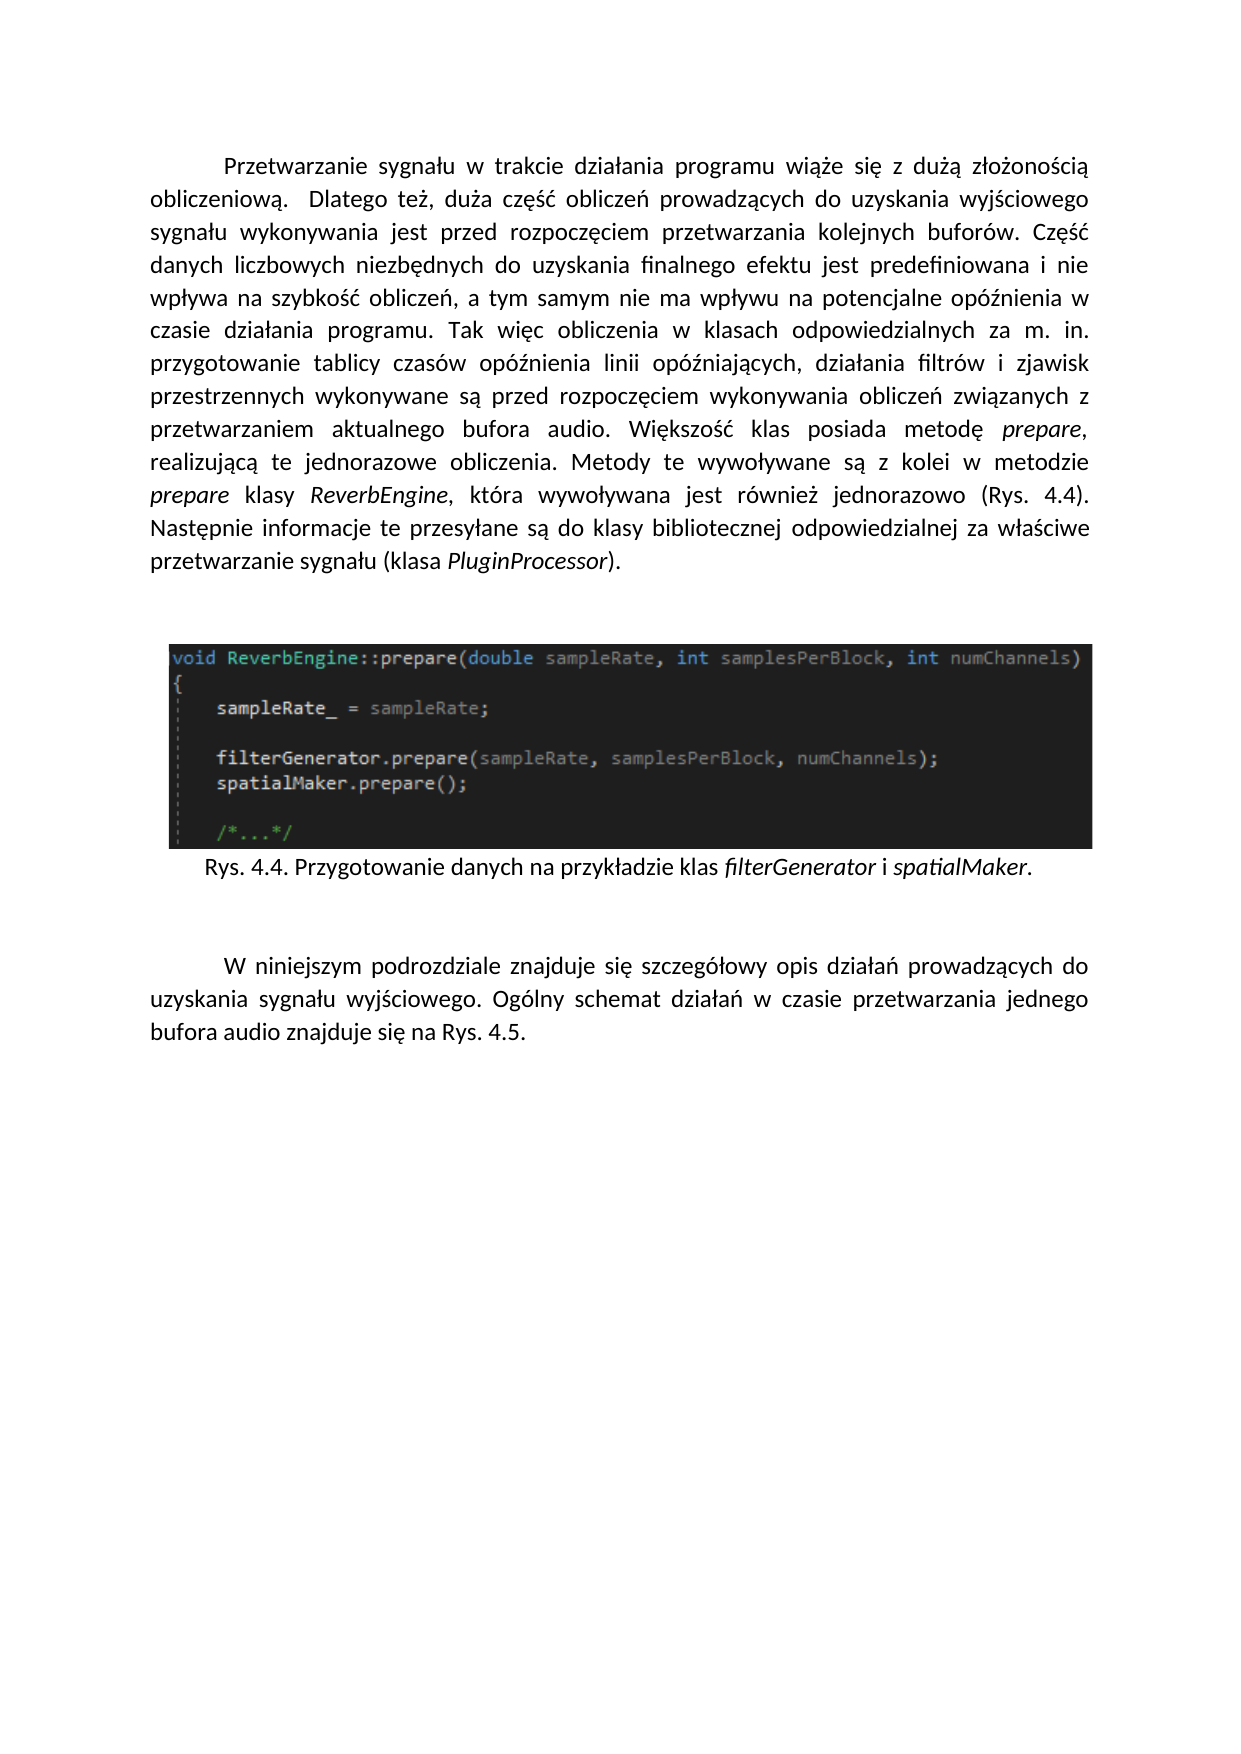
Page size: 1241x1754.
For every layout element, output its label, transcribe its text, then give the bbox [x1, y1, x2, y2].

text Przetwarzanie sygnału w trakcie działania programu wiąże się z dużą złożonością obliczeniową. Dlatego też, duża część obliczeń prowadzących do uzyskania wyjściowego sygnału wykonywania jest przed rozpoczęciem przetwarzania kolejnych buforów. Część danych liczbowych niezbędnych do uzyskania finalnego efektu jest predefiniowana i nie wpływa na szybkość obliczeń, a tym samym nie ma wpływu na potencjalne opóźnienia w czasie działania programu. Tak więc obliczenia w klasach odpowiedzialnych za m. in. przygotowanie tablicy czasów opóźnienia linii opóźniających, działania filtrów i zjawisk przestrzennych wykonywane są przed rozpoczęciem wykonywania obliczeń związanych z przetwarzaniem aktualnego bufora audio. Większość klas posiada metodę prepare, realizującą te jednorazowe obliczenia. Metody te wywoływane są z kolei w metodzie prepare klasy ReverbEngine, która wywoływana jest również jednorazowo (Rys. 4.4). Następnie informacje te przesyłane są do klasy bibliotecznej odpowiedzialnej za właściwe przetwarzanie sygnału (klasa PluginProcessor). [150, 150, 1090, 576]
text W niniejszym podrozdziale znajduje się szczegółowy opis działań prowadzących do uzyskania sygnału wyjściowego. Ogólny schemat działań w czasie przetwarzania jednego bufora audio znajduje się na Rys. 4.5. [150, 950, 1090, 1047]
text Rys. 4.4. Przygotowanie danych na przykładzie klas filterGenerator i spatialMaker. [150, 644, 1090, 882]
